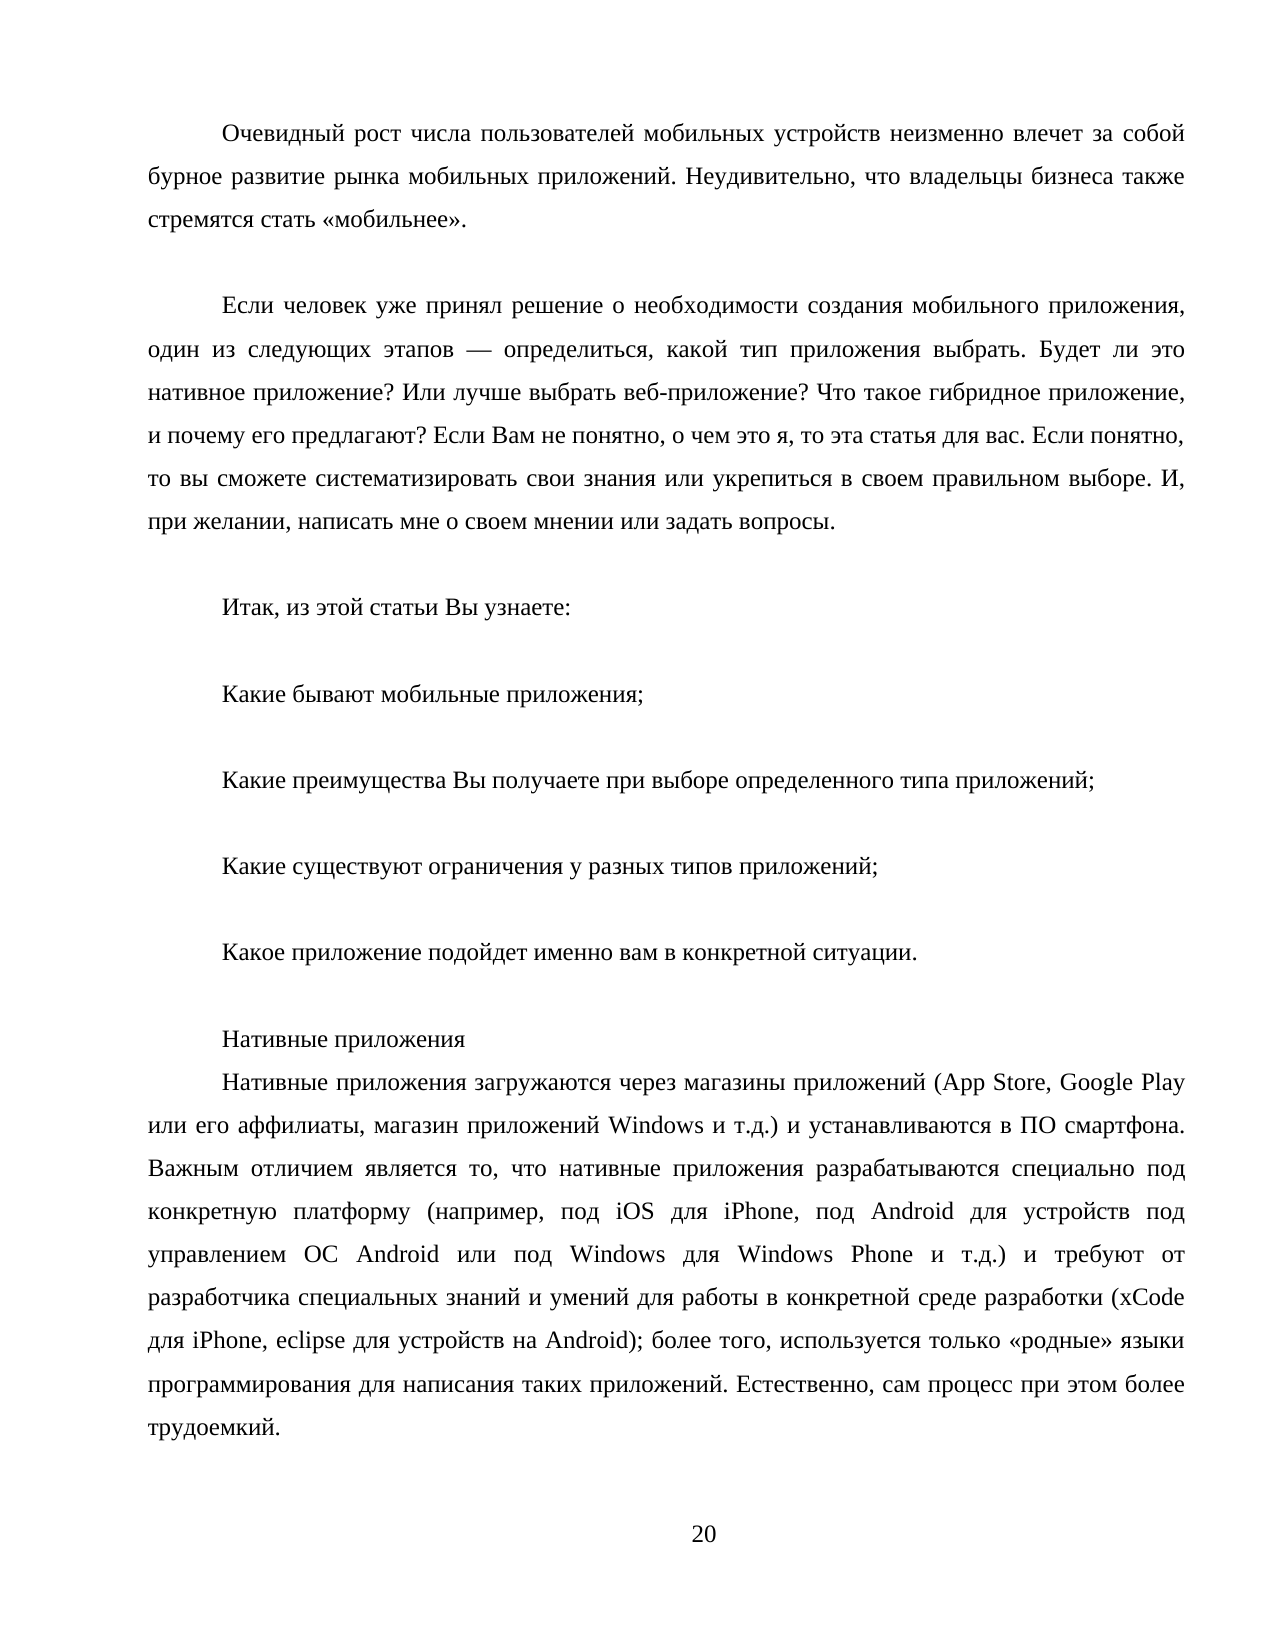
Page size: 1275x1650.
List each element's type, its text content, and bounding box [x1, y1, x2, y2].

text Если человек уже принял решение о необходимости создания мобильного приложения, один из следующих этапов — определиться, какой тип приложения выбрать. Будет ли это нативное приложение? Или лучше выбрать веб-приложение? Что такое гибридное приложение, и почему его предлагают? Если Вам не понятно, о чем это я, то эта статья для вас. Если понятно, то вы сможете систематизировать свои знания или укрепиться в своем правильном выборе. И, при желании, написать мне о своем мнении или задать вопросы. [148, 291, 1186, 535]
text Нативные приложения загружаются через магазины приложений (App Store, Google Play или его аффилиаты, магазин приложений Windows и т.д.) и устанавливаются в ПО смартфона. Важным отличием является то, что нативные приложения разрабатываются специально под конкретную платформу (например, под iOS для iPhone, под Android для устройств под управлением ОС Android или под Windows для Windows Phone и т.д.) и требуют от разработчика специальных знаний и умений для работы в конкретной среде разработки (xCode для iPhone, eclipse для устройств на Android); более того, используется только «родные» языки программирования для написания таких приложений. Естественно, сам процесс при этом более трудоемкий. [148, 1067, 1186, 1441]
text Какие бывают мобильные приложения; [148, 679, 1186, 707]
text Итак, из этой статьи Вы узнаете: [148, 592, 1186, 621]
text Какие существуют ограничения у разных типов приложений; [148, 851, 1186, 880]
text Какое приложение подойдет именно вам в конкретной ситуации. [148, 937, 1186, 966]
text Очевидный рост числа пользователей мобильных устройств неизменно влечет за собой бурное развитие рынка мобильных приложений. Неудивительно, что владельцы бизнеса также стремятся стать «мобильнее». [148, 118, 1186, 233]
text Какие преимущества Вы получаете при выборе определенного типа приложений; [148, 765, 1186, 794]
text Нативные приложения [148, 1024, 1186, 1052]
